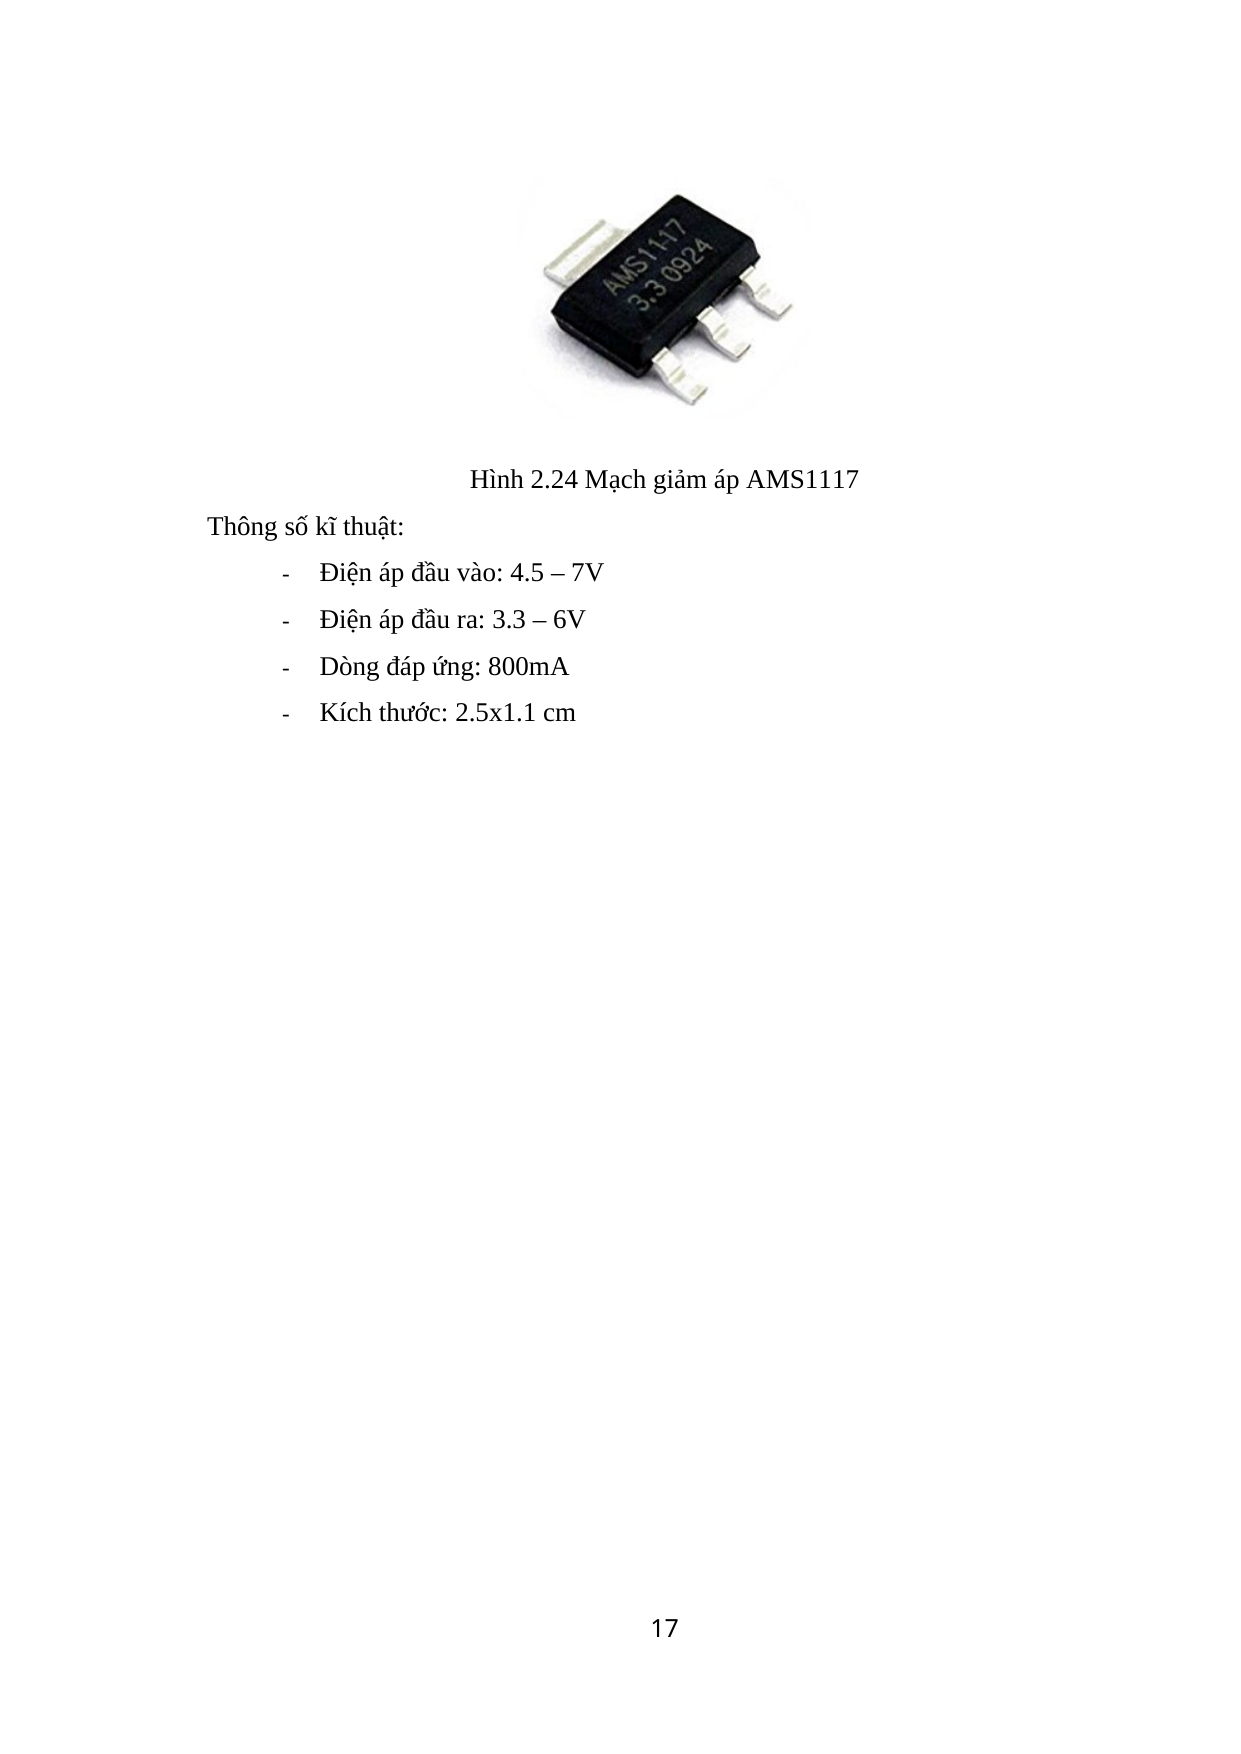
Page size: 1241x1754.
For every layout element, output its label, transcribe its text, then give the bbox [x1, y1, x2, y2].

list Kích thước: 2.5x1.1 cm [282, 696, 1122, 727]
text Thông số kĩ thuật: [207, 509, 1122, 541]
picture [518, 177, 811, 421]
list Điện áp đầu ra: 3.3 – 6V [282, 603, 1122, 634]
subtitle Hình 2.24 Mạch giảm áp AMS1117 [207, 463, 1122, 494]
list Điện áp đầu vào: 4.5 – 7V [282, 556, 1122, 587]
list Dòng đáp ứng: 800mA [282, 649, 1122, 681]
